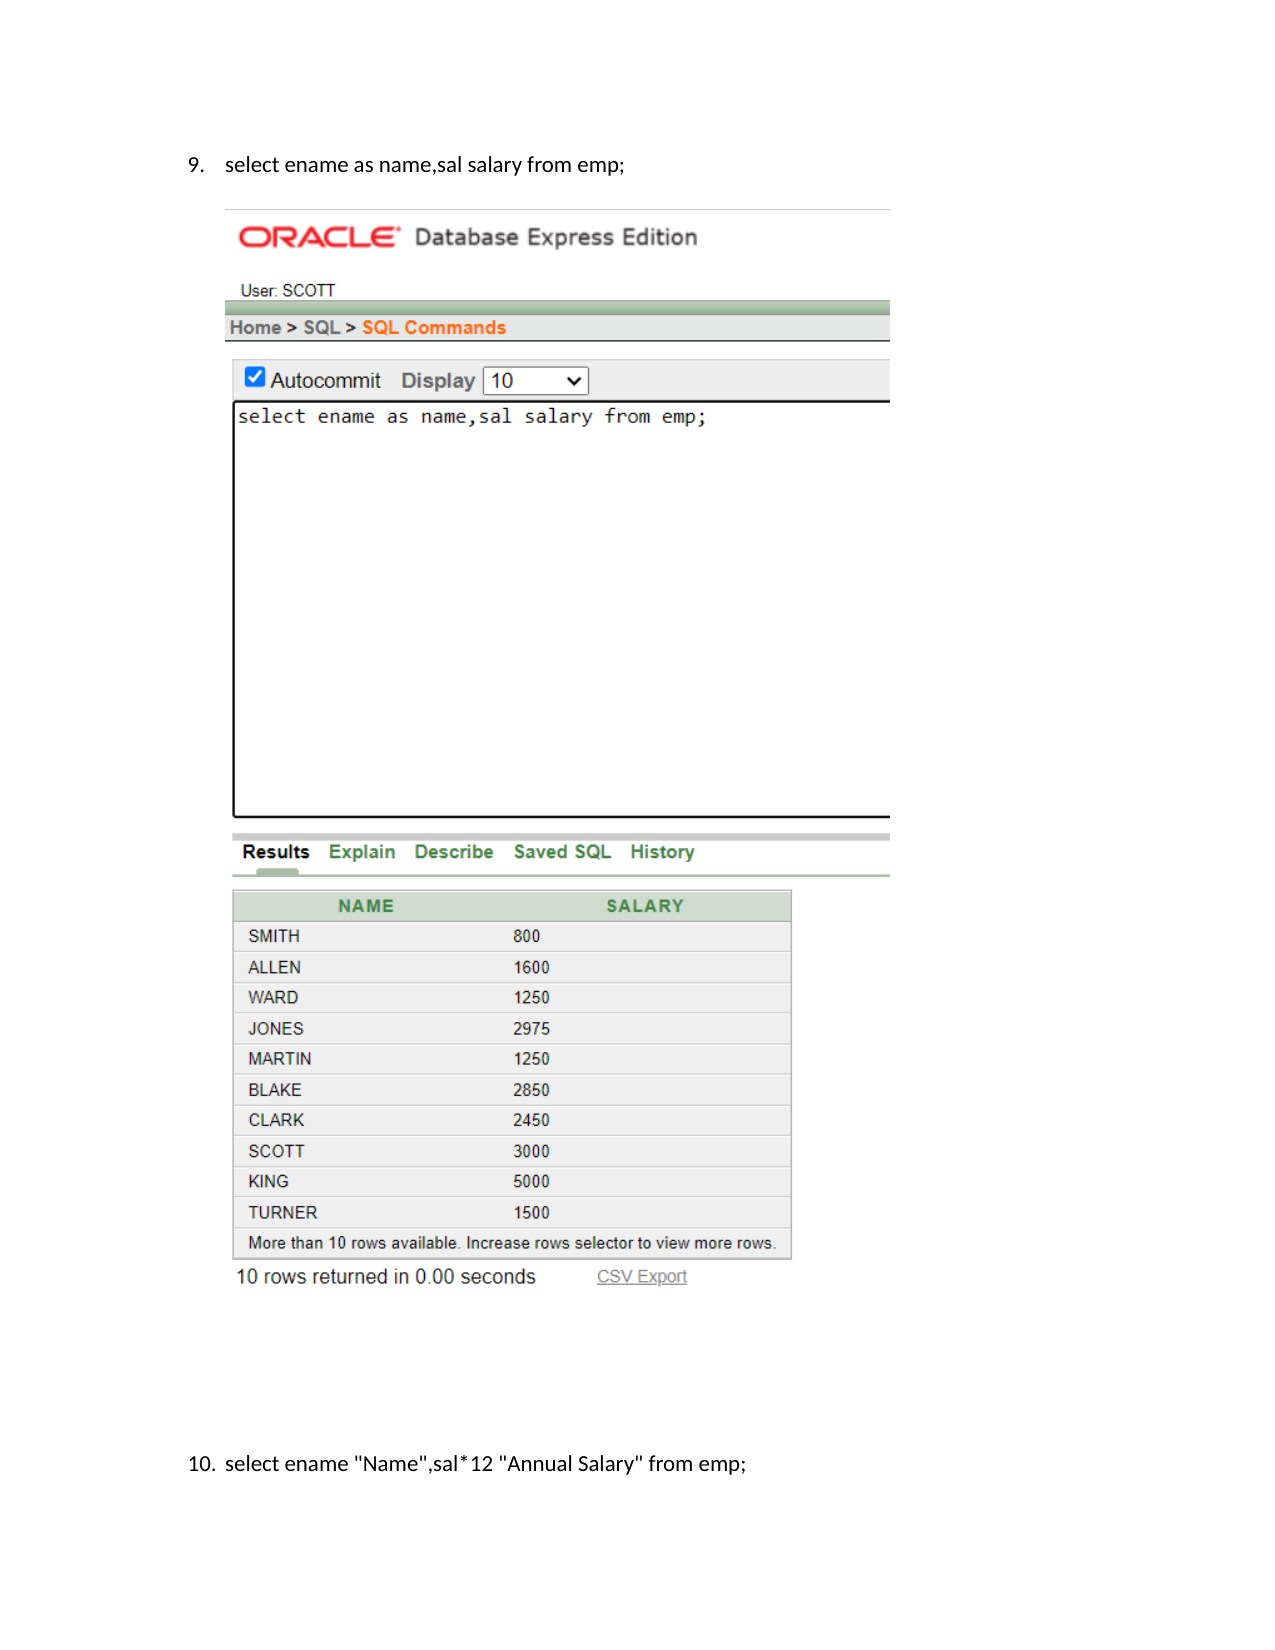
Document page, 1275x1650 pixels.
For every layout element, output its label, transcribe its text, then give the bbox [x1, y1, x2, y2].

list select ename as name,sal salary from emp; [187, 150, 1125, 178]
list select ename "Name",sal*12 "Annual Salary" from emp; [187, 1449, 1125, 1477]
picture [225, 209, 890, 1300]
